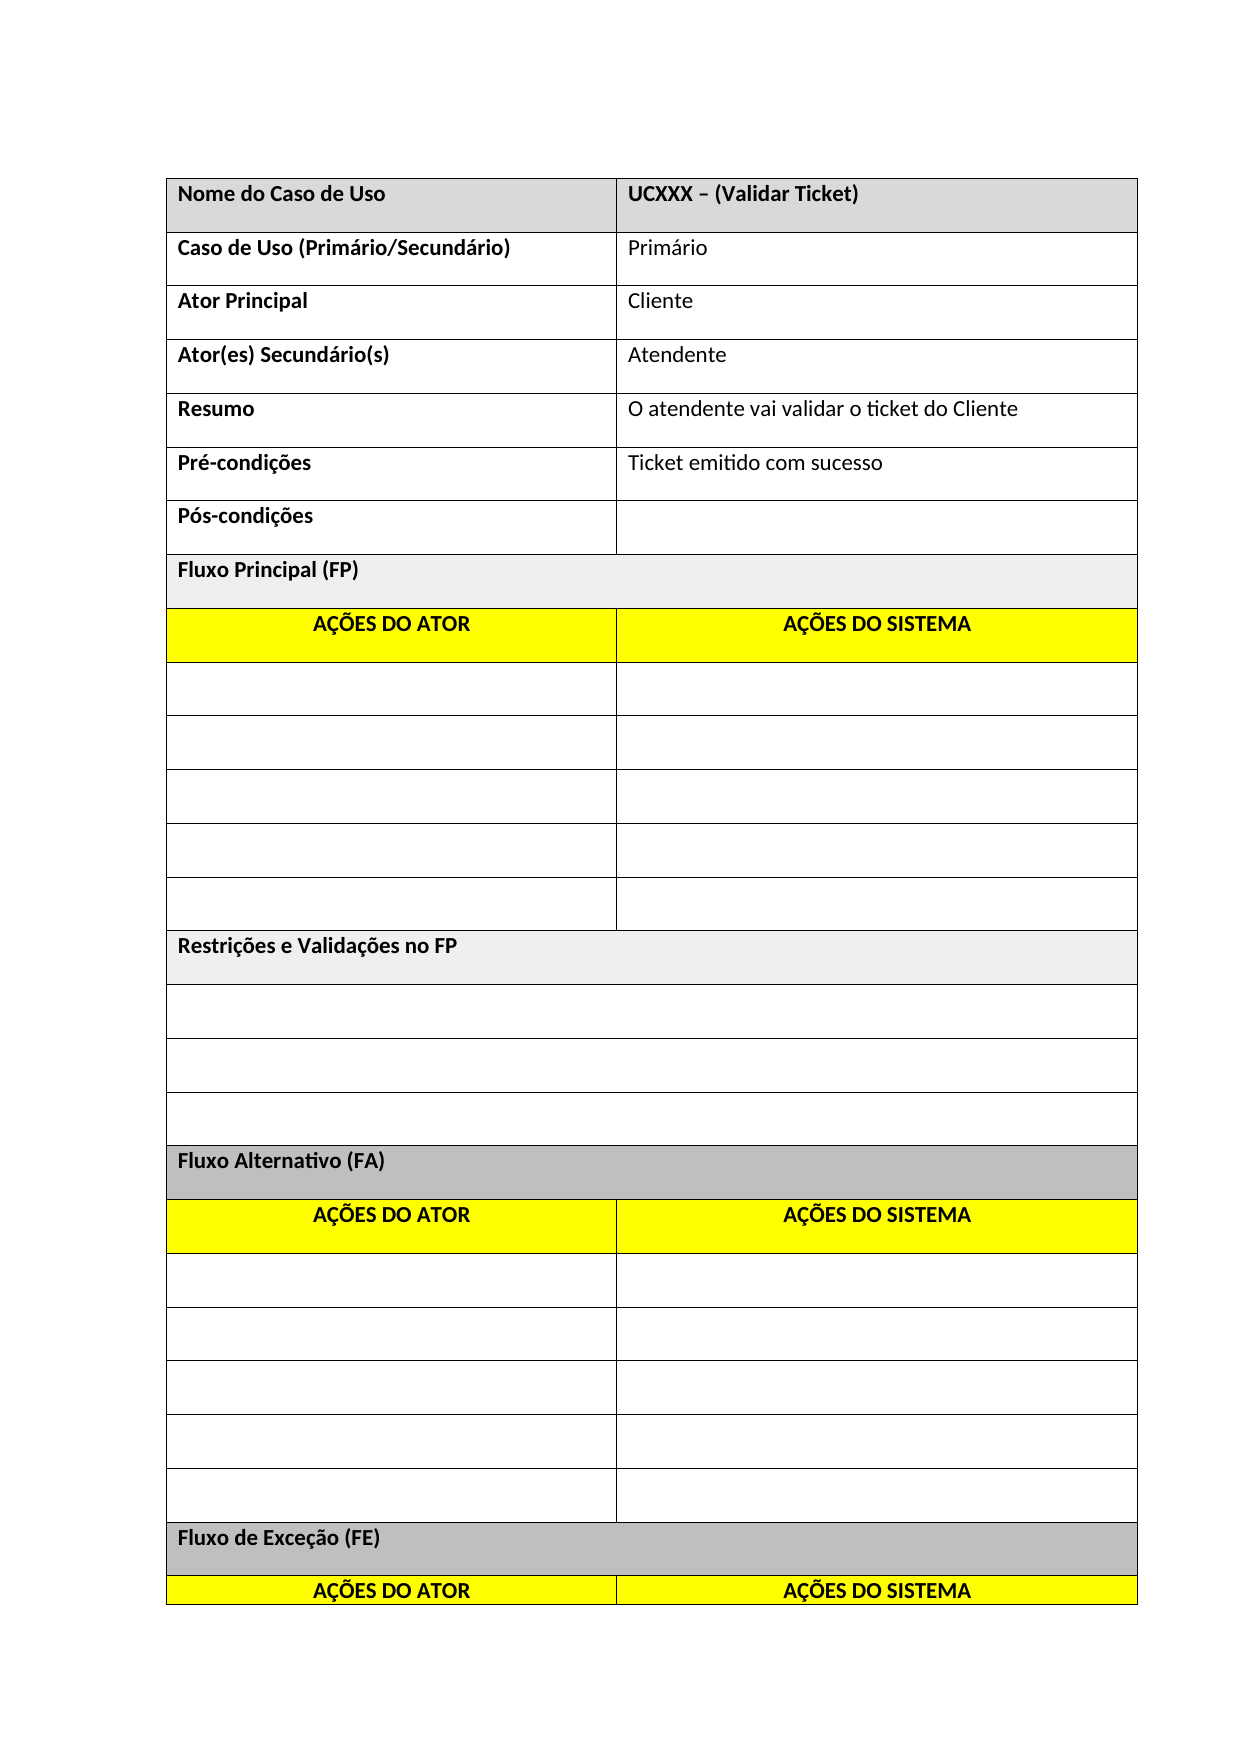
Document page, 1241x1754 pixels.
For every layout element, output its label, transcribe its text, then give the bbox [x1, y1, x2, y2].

table_cell Cliente [617, 286, 1137, 339]
table_cell Resumo [167, 394, 616, 447]
table_cell [617, 1469, 1137, 1522]
table_cell [617, 1308, 1137, 1360]
table_cell [617, 501, 1137, 554]
table_cell [167, 1039, 1137, 1092]
table_cell [167, 1254, 616, 1307]
table_cell Ator(es) Secundário(s) [167, 340, 616, 393]
table_cell Restrições e Validações no FP [167, 931, 1137, 984]
table_cell [167, 1308, 616, 1360]
table_cell [617, 878, 1137, 930]
table_cell [617, 770, 1137, 823]
table_cell AÇÕES DO SISTEMA [617, 1200, 1137, 1253]
table_header Nome do Caso de Uso [167, 179, 616, 232]
table_cell [617, 1361, 1137, 1414]
table_cell Atendente [617, 340, 1137, 393]
table_cell Primário [617, 233, 1137, 285]
table_header UCXXX – (Validar Ticket) [617, 179, 1137, 232]
table_cell [617, 824, 1137, 877]
table_cell Pós-condições [167, 501, 616, 554]
table_cell AÇÕES DO ATOR [167, 609, 616, 662]
table_cell AÇÕES DO SISTEMA [617, 1576, 1137, 1604]
table_cell AÇÕES DO ATOR [167, 1200, 616, 1253]
table_cell Ticket emitido com sucesso [617, 448, 1137, 500]
table_cell [617, 663, 1137, 715]
table_cell [167, 878, 616, 930]
table_cell [617, 1254, 1137, 1307]
table_cell AÇÕES DO SISTEMA [617, 609, 1137, 662]
table_cell Ator Principal [167, 286, 616, 339]
table_cell Fluxo Principal (FP) [167, 555, 1137, 608]
table_cell [167, 824, 616, 877]
table_cell AÇÕES DO ATOR [167, 1576, 616, 1604]
table_cell O atendente vai validar o ticket do Cliente [617, 394, 1137, 447]
table_cell Pré-condições [167, 448, 616, 500]
table_cell [167, 1415, 616, 1468]
table_cell [167, 1361, 616, 1414]
table_cell Caso de Uso (Primário/Secundário) [167, 233, 616, 285]
table_cell Fluxo de Exceção (FE) [167, 1523, 1137, 1575]
table_cell [617, 716, 1137, 769]
table_cell [167, 985, 1137, 1038]
table_cell [167, 1093, 1137, 1145]
table_cell [167, 770, 616, 823]
table_cell [167, 663, 616, 715]
table_cell [167, 1469, 616, 1522]
table_cell [617, 1415, 1137, 1468]
table_cell Fluxo Alternativo (FA) [167, 1146, 1137, 1199]
table_cell [167, 716, 616, 769]
